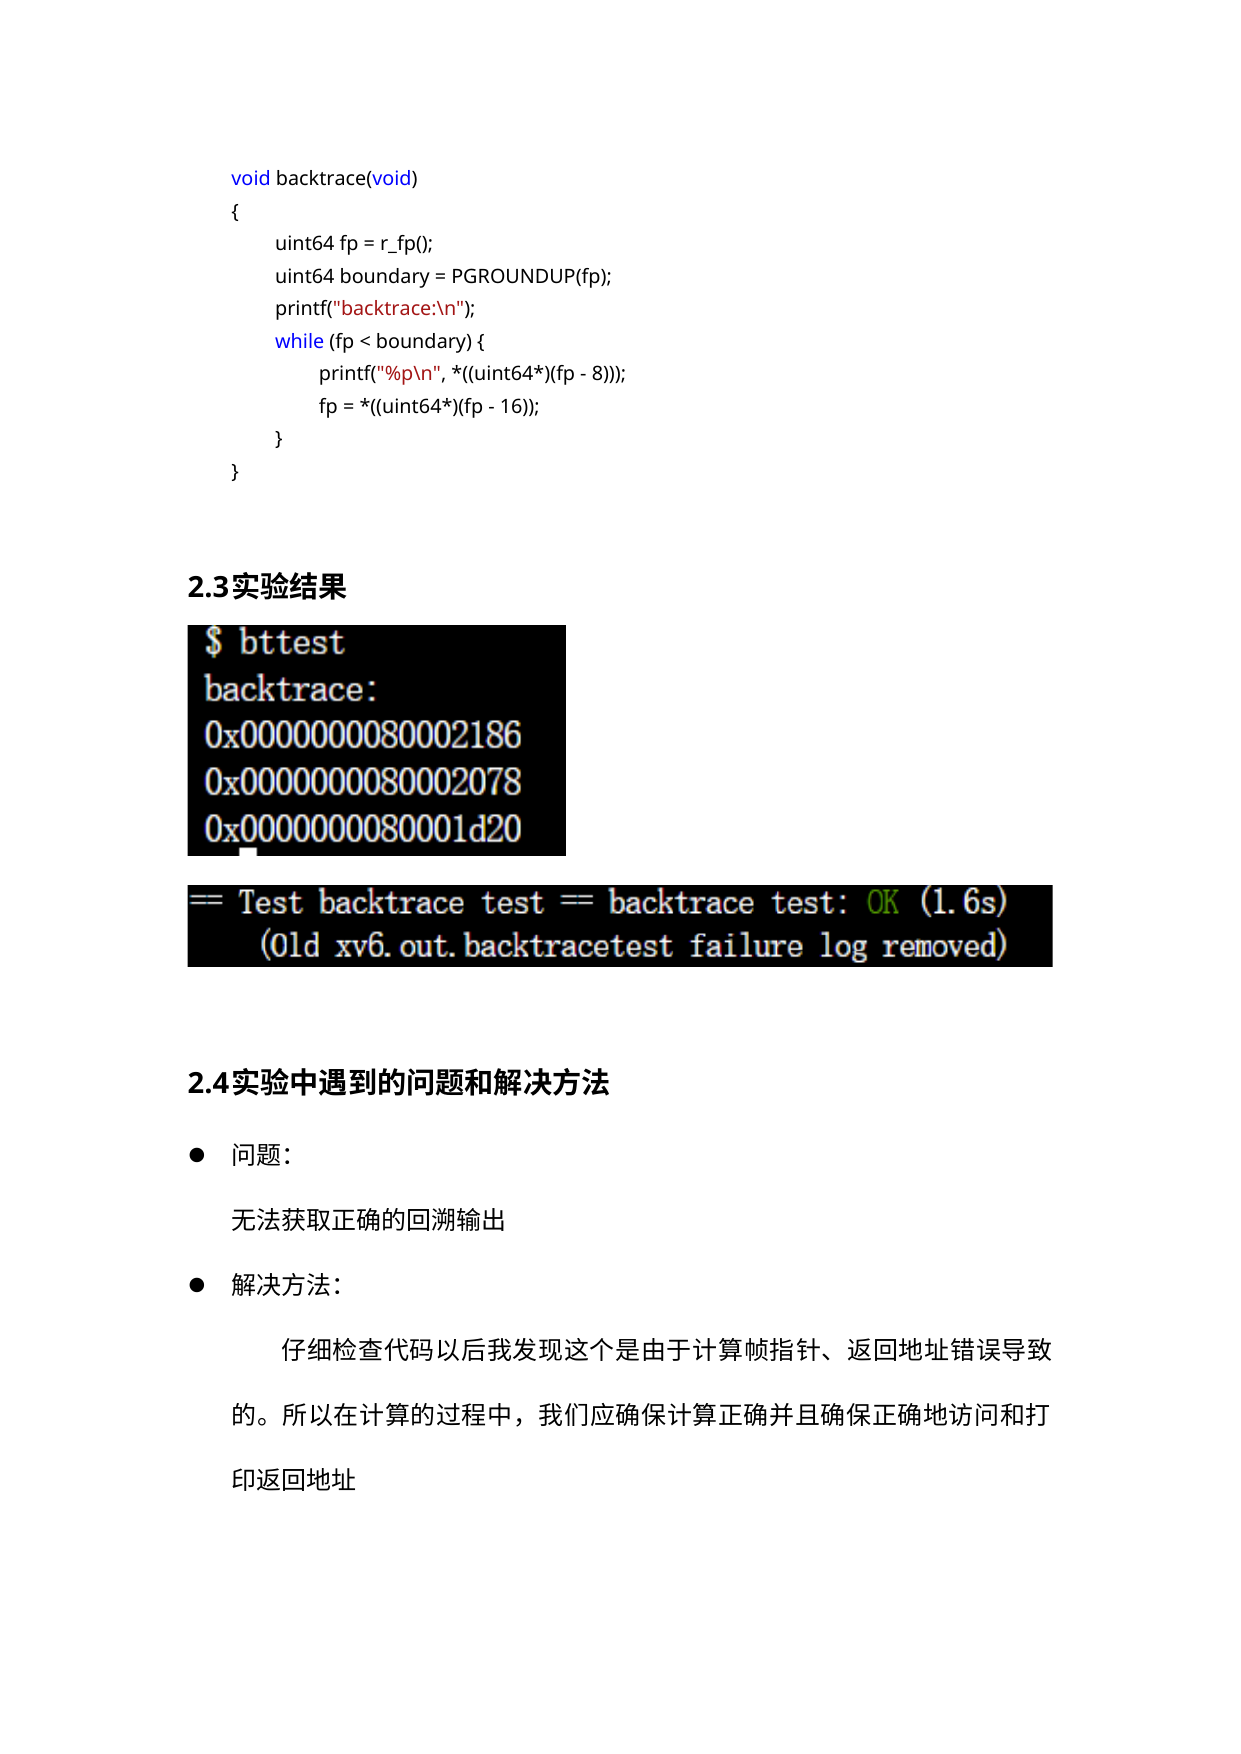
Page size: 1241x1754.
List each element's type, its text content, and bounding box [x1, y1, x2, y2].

text 实验结果 [187, 552, 1053, 617]
list } [231, 454, 1053, 487]
list printf("backtrace:\n"); [231, 292, 1053, 324]
list 解决方法： [187, 1251, 1053, 1316]
text 实验中遇到的问题和解决方法 [187, 1048, 1053, 1113]
list uint64 fp = r_fp(); [231, 227, 1053, 259]
list printf("%p\n", *((uint64*)(fp - 8))); [231, 357, 1053, 389]
list { [231, 194, 1053, 227]
list void backtrace(void) [231, 162, 1053, 194]
list 问题： [187, 1121, 1053, 1186]
list } [231, 422, 1053, 454]
list uint64 boundary = PGROUNDUP(fp); [231, 259, 1053, 292]
picture [187, 885, 1053, 967]
list while (fp < boundary) { [231, 324, 1053, 357]
list fp = *((uint64*)(fp - 16)); [231, 389, 1053, 422]
picture [187, 625, 566, 856]
list 仔细检查代码以后我发现这个是由于计算帧指针、返回地址错误导致的。所以在计算的过程中，我们应确保计算正确并且确保正确地访问和打印返回地址 [231, 1316, 1053, 1511]
list 无法获取正确的回溯输出 [231, 1186, 1053, 1251]
